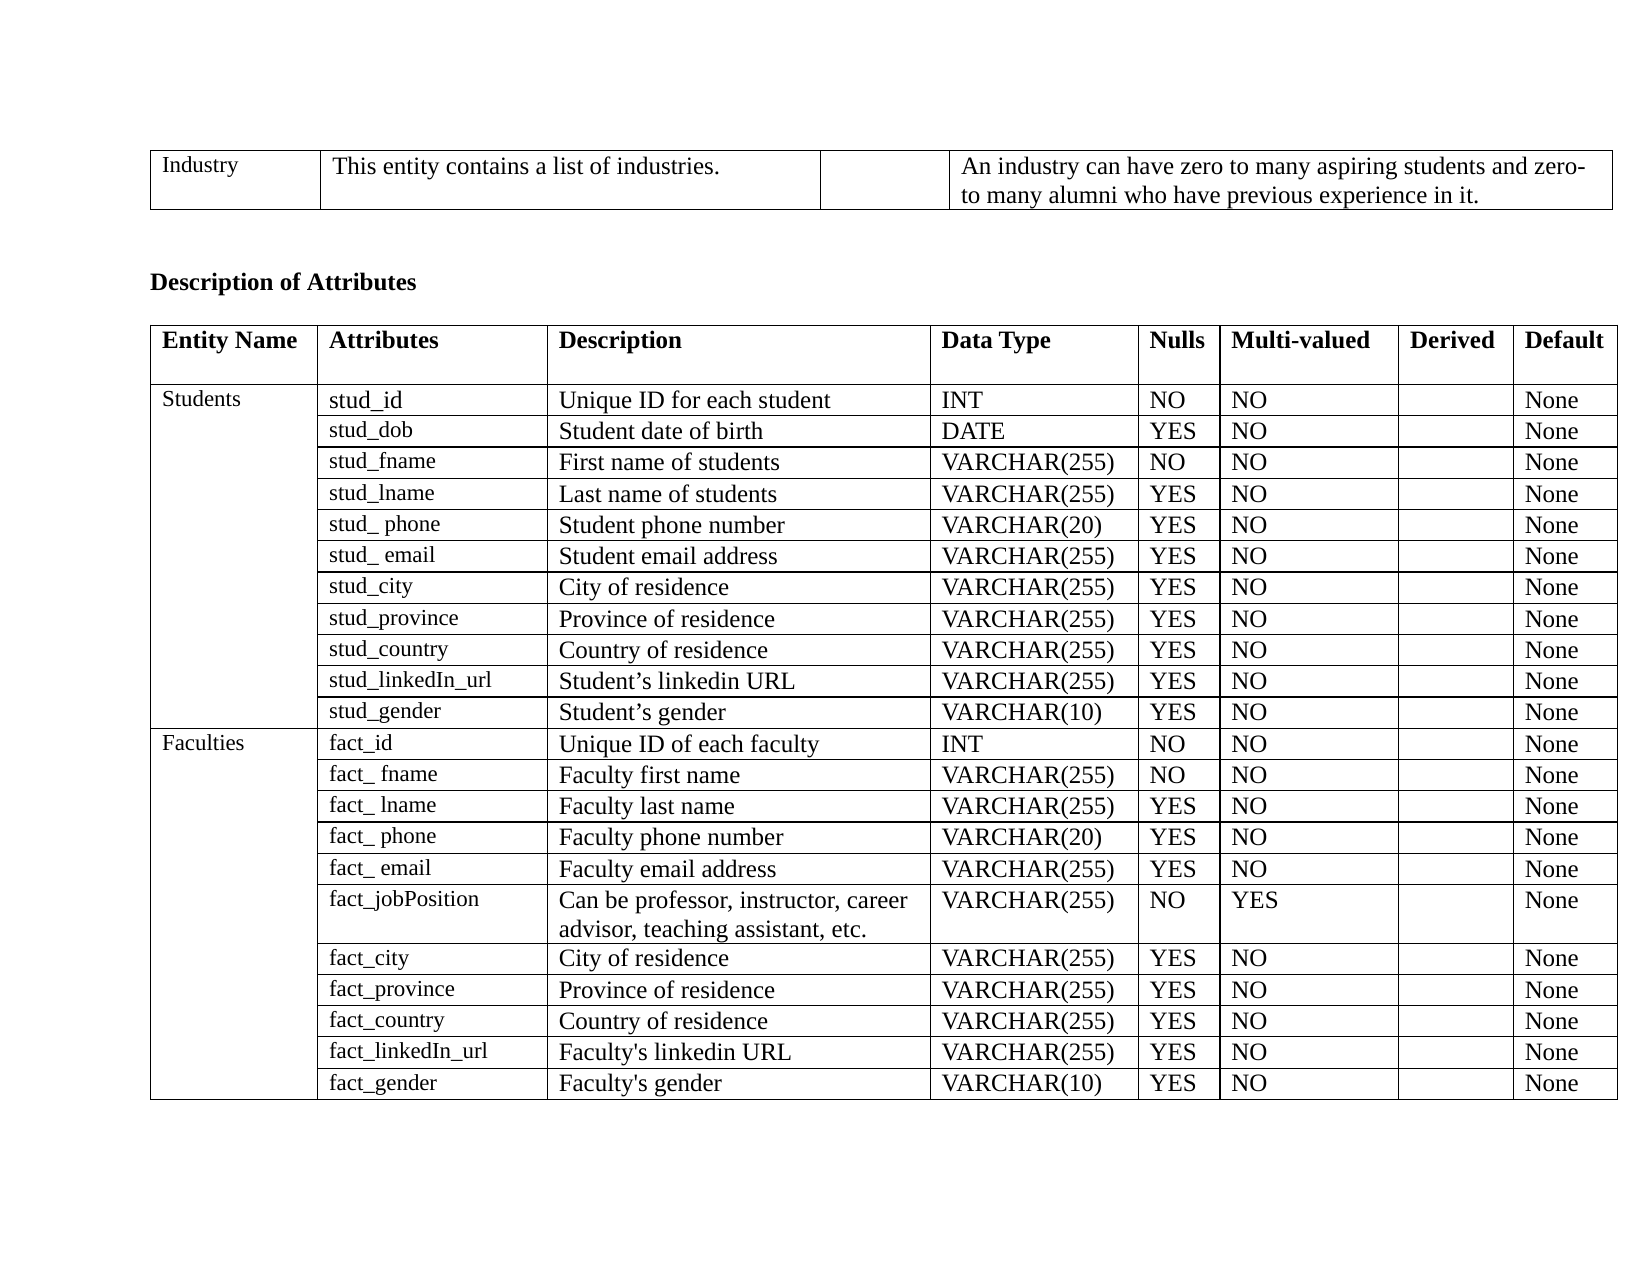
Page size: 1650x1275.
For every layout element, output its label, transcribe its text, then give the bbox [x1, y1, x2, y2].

table_cell [1399, 1037, 1513, 1067]
table_cell [1399, 448, 1513, 478]
table_cell [1399, 854, 1513, 884]
table_cell VARCHAR(255) [931, 479, 1138, 509]
table_cell None [1514, 604, 1617, 634]
table_cell [1399, 944, 1513, 974]
table_cell VARCHAR(255) [931, 448, 1138, 478]
table_cell NO [1221, 698, 1398, 728]
table_cell Faculty first name [548, 760, 930, 790]
table_header Description [548, 326, 930, 384]
table_cell YES [1139, 854, 1219, 884]
table_cell fact_country [318, 1006, 547, 1036]
table_cell NO [1139, 760, 1219, 790]
table_cell Faculty email address [548, 854, 930, 884]
table_cell YES [1139, 1006, 1219, 1036]
table_cell fact_city [318, 944, 547, 974]
table_cell Student phone number [548, 510, 930, 540]
table_cell Faculty's gender [548, 1069, 930, 1099]
table_cell City of residence [548, 944, 930, 974]
table_cell Faculties [151, 729, 317, 1099]
table_cell None [1514, 823, 1617, 853]
table_cell Can be professor, instructor, career advisor, teaching assistant, etc. [548, 885, 930, 942]
table_cell None [1514, 1006, 1617, 1036]
table_cell NO [1221, 760, 1398, 790]
table_cell First name of students [548, 448, 930, 478]
table_cell Industry [151, 151, 320, 208]
table_cell None [1514, 573, 1617, 603]
table_cell NO [1221, 944, 1398, 974]
table_cell INT [931, 385, 1138, 415]
table_cell YES [1139, 635, 1219, 665]
table_cell None [1514, 791, 1617, 821]
table_cell None [1514, 944, 1617, 974]
table_cell [1399, 416, 1513, 446]
table_cell YES [1221, 885, 1398, 942]
table_cell NO [1139, 729, 1219, 759]
table_cell YES [1139, 510, 1219, 540]
table_cell stud_country [318, 635, 547, 665]
table_cell NO [1221, 541, 1398, 571]
table_cell stud_linkedIn_url [318, 666, 547, 696]
table_cell fact_ phone [318, 823, 547, 853]
table_cell NO [1221, 791, 1398, 821]
table_cell NO [1221, 416, 1398, 446]
table_header Multi-valued [1221, 326, 1398, 384]
table_cell NO [1221, 1006, 1398, 1036]
table_cell [1399, 975, 1513, 1005]
table_cell YES [1139, 604, 1219, 634]
table_cell None [1514, 760, 1617, 790]
table_cell None [1514, 541, 1617, 571]
text Description of Attributes [150, 267, 1500, 296]
table_cell [1399, 698, 1513, 728]
table_cell None [1514, 635, 1617, 665]
table_cell Student’s gender [548, 698, 930, 728]
table_cell Student email address [548, 541, 930, 571]
table_cell None [1514, 416, 1617, 446]
table_cell NO [1221, 604, 1398, 634]
table_cell None [1514, 1037, 1617, 1067]
table_cell VARCHAR(255) [931, 1006, 1138, 1036]
table_cell VARCHAR(255) [931, 854, 1138, 884]
table_cell None [1514, 448, 1617, 478]
table_cell Unique ID for each student [548, 385, 930, 415]
table_cell None [1514, 385, 1617, 415]
table_cell [821, 151, 949, 208]
table_cell VARCHAR(20) [931, 823, 1138, 853]
table_cell None [1514, 479, 1617, 509]
table_header Default [1514, 326, 1617, 384]
table_cell VARCHAR(255) [931, 541, 1138, 571]
table_cell This entity contains a list of industries. [321, 151, 820, 208]
table_cell An industry can have zero to many aspiring students and zero-to many alumni who have previous experience in it. [950, 151, 1612, 208]
table_cell Unique ID of each faculty [548, 729, 930, 759]
table_cell INT [931, 729, 1138, 759]
table_cell Student date of birth [548, 416, 930, 446]
table_cell fact_ fname [318, 760, 547, 790]
table_cell fact_ lname [318, 791, 547, 821]
table_cell stud_city [318, 573, 547, 603]
table_cell YES [1139, 573, 1219, 603]
table_cell None [1514, 698, 1617, 728]
table_cell None [1514, 975, 1617, 1005]
table_cell stud_fname [318, 448, 547, 478]
table_cell Students [151, 385, 317, 728]
table_cell YES [1139, 1069, 1219, 1099]
table_header Attributes [318, 326, 547, 384]
table_cell stud_province [318, 604, 547, 634]
table_cell fact_jobPosition [318, 885, 547, 942]
table_cell None [1514, 666, 1617, 696]
table_cell NO [1221, 666, 1398, 696]
table_cell NO [1221, 385, 1398, 415]
table_header Entity Name [151, 326, 317, 384]
table_cell VARCHAR(10) [931, 698, 1138, 728]
table_cell Faculty phone number [548, 823, 930, 853]
table_cell VARCHAR(255) [931, 635, 1138, 665]
table_cell NO [1221, 479, 1398, 509]
table_cell [1399, 666, 1513, 696]
table_cell [1399, 479, 1513, 509]
table_cell [1399, 1069, 1513, 1099]
table_cell VARCHAR(10) [931, 1069, 1138, 1099]
table_cell VARCHAR(255) [931, 604, 1138, 634]
table_cell [1399, 604, 1513, 634]
table_cell [1399, 510, 1513, 540]
table_cell Country of residence [548, 635, 930, 665]
table_cell [1399, 791, 1513, 821]
table_cell fact_linkedIn_url [318, 1037, 547, 1067]
table_cell [1399, 760, 1513, 790]
table_cell YES [1139, 791, 1219, 821]
table_cell VARCHAR(255) [931, 573, 1138, 603]
table_cell [1399, 1006, 1513, 1036]
table_cell NO [1221, 1037, 1398, 1067]
table_cell stud_dob [318, 416, 547, 446]
table_cell Faculty last name [548, 791, 930, 821]
table_cell NO [1139, 448, 1219, 478]
table_cell Country of residence [548, 1006, 930, 1036]
table_header Nulls [1139, 326, 1219, 384]
table_cell NO [1139, 385, 1219, 415]
table_cell [1399, 729, 1513, 759]
table_cell stud_gender [318, 698, 547, 728]
table_cell YES [1139, 698, 1219, 728]
table_cell [1399, 385, 1513, 415]
table_cell VARCHAR(255) [931, 944, 1138, 974]
table_cell NO [1221, 823, 1398, 853]
table_cell fact_id [318, 729, 547, 759]
table_cell VARCHAR(255) [931, 791, 1138, 821]
table_cell Student’s linkedin URL [548, 666, 930, 696]
table_cell YES [1139, 416, 1219, 446]
table_cell None [1514, 1069, 1617, 1099]
table_cell NO [1221, 635, 1398, 665]
table_cell fact_ email [318, 854, 547, 884]
table_cell NO [1221, 975, 1398, 1005]
table_cell NO [1221, 729, 1398, 759]
table_cell [1399, 573, 1513, 603]
table_header Data Type [931, 326, 1138, 384]
table_cell YES [1139, 1037, 1219, 1067]
table_cell stud_id [318, 385, 547, 415]
table_cell Last name of students [548, 479, 930, 509]
table_cell [1399, 635, 1513, 665]
table_cell Province of residence [548, 604, 930, 634]
table_cell Province of residence [548, 975, 930, 1005]
table_cell VARCHAR(255) [931, 1037, 1138, 1067]
table_cell fact_province [318, 975, 547, 1005]
table_cell YES [1139, 944, 1219, 974]
table_header Derived [1399, 326, 1513, 384]
table_cell fact_gender [318, 1069, 547, 1099]
table_cell VARCHAR(255) [931, 666, 1138, 696]
table_cell VARCHAR(255) [931, 975, 1138, 1005]
table_cell NO [1221, 510, 1398, 540]
table_cell NO [1139, 885, 1219, 942]
table_cell VARCHAR(255) [931, 760, 1138, 790]
table_cell stud_ phone [318, 510, 547, 540]
table_cell None [1514, 885, 1617, 942]
table_cell YES [1139, 823, 1219, 853]
table_cell VARCHAR(20) [931, 510, 1138, 540]
table_cell NO [1221, 448, 1398, 478]
table_cell DATE [931, 416, 1138, 446]
table_cell NO [1221, 1069, 1398, 1099]
table_cell City of residence [548, 573, 930, 603]
table_cell stud_lname [318, 479, 547, 509]
table_cell YES [1139, 541, 1219, 571]
table_cell None [1514, 510, 1617, 540]
table_cell Faculty's linkedin URL [548, 1037, 930, 1067]
table_cell [1399, 885, 1513, 942]
table_cell stud_ email [318, 541, 547, 571]
table_cell None [1514, 854, 1617, 884]
table_cell YES [1139, 975, 1219, 1005]
table_cell YES [1139, 666, 1219, 696]
table_cell [1399, 541, 1513, 571]
table_cell VARCHAR(255) [931, 885, 1138, 942]
table_cell None [1514, 729, 1617, 759]
table_cell NO [1221, 573, 1398, 603]
table_cell [1399, 823, 1513, 853]
table_cell YES [1139, 479, 1219, 509]
table_cell NO [1221, 854, 1398, 884]
